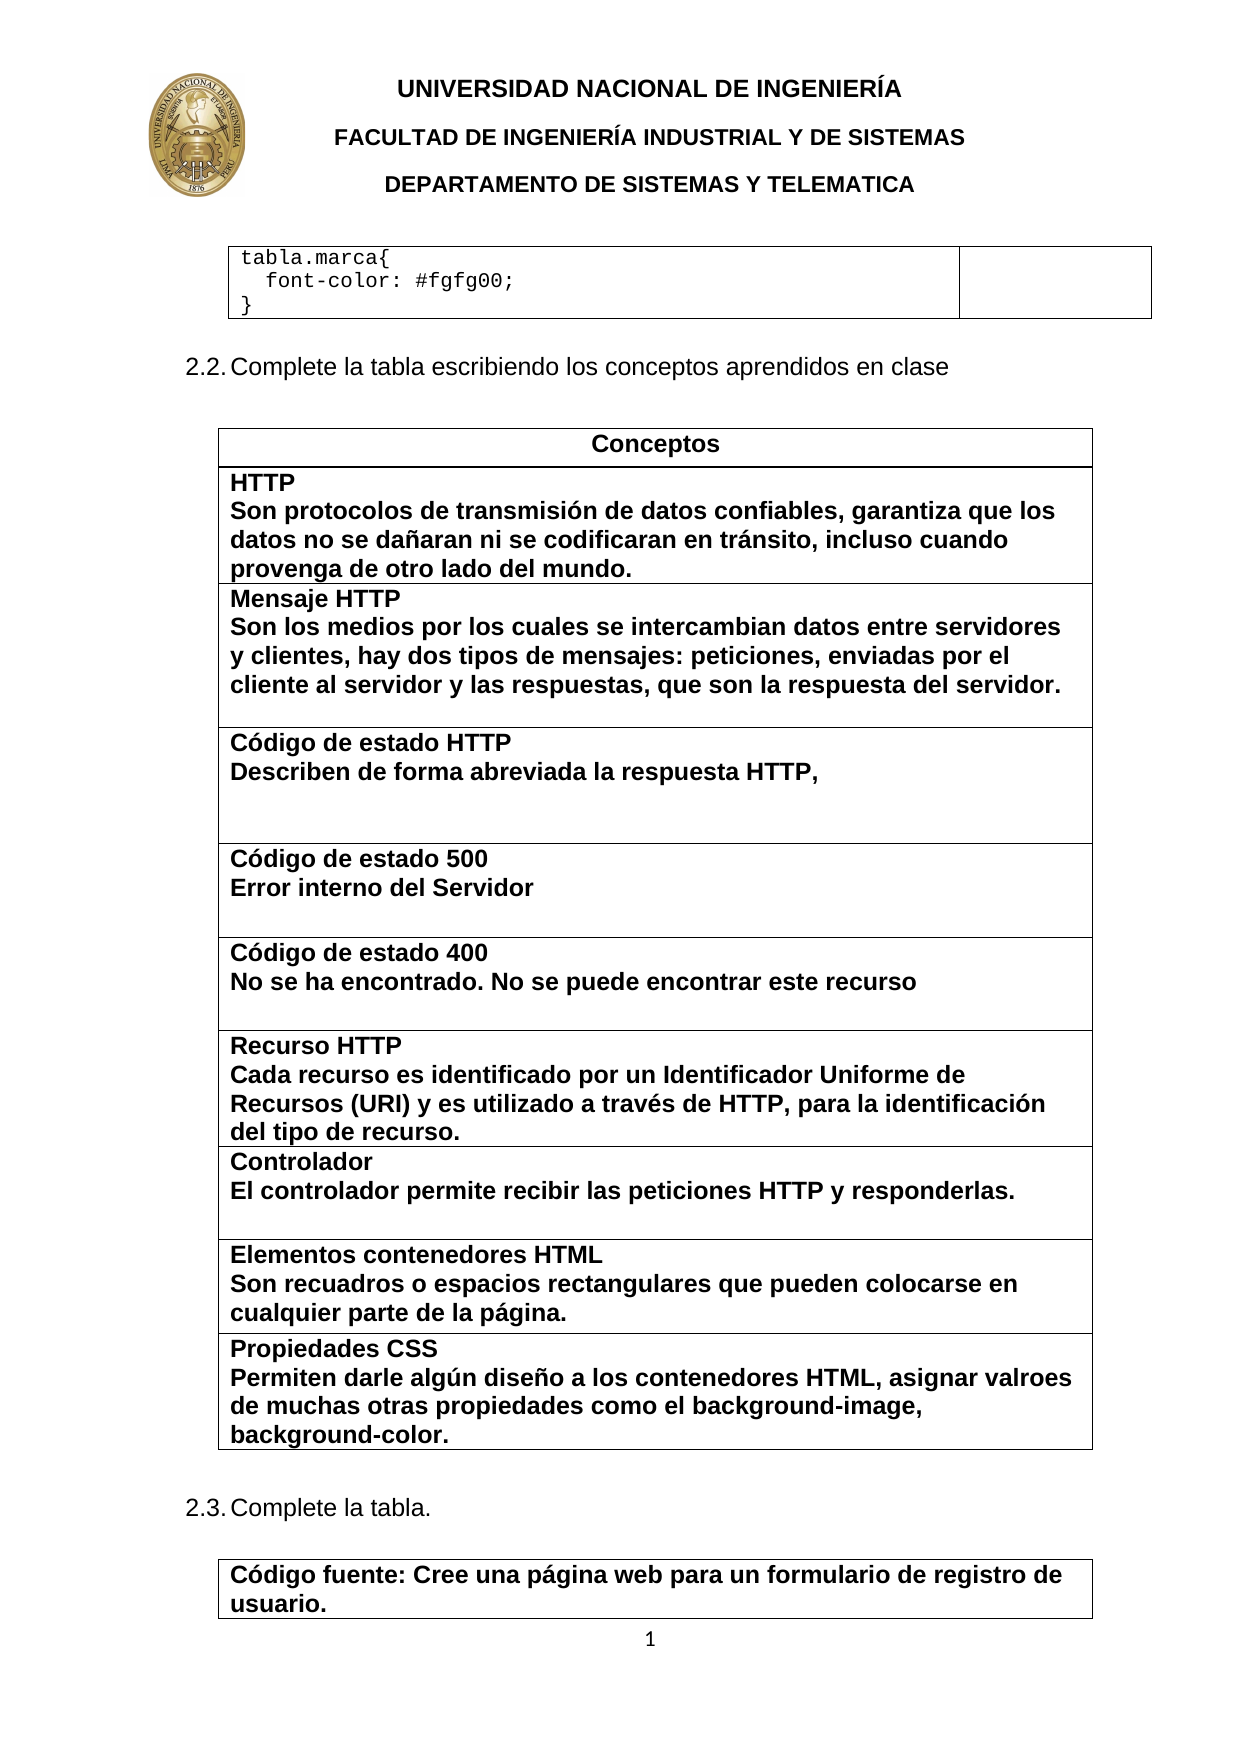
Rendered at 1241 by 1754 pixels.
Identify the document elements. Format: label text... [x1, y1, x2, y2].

table_header Código fuente: Cree una página web para un formulario de registro de usuario. [219, 1560, 1092, 1617]
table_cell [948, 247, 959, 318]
table_cell Código de estado 400 No se ha encontrado. No se puede encontrar este recurso [219, 938, 1092, 1030]
list Complete la tabla escribiendo los conceptos aprendidos en clase [185, 352, 1152, 381]
table_header Conceptos [219, 429, 1092, 466]
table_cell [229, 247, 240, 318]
table_cell Recurso HTTP Cada recurso es identificado por un Identificador Uniforme de Recursos (URI) y es utilizado a través de HTTP, para la identificación del tipo de recurso. [219, 1031, 1092, 1146]
table_cell Código de estado 500 Error interno del Servidor [219, 844, 1092, 937]
table_cell Controlador El controlador permite recibir las peticiones HTTP y responderlas. [219, 1147, 1092, 1239]
table_cell Elementos contenedores HTML Son recuadros o espacios rectangulares que pueden colocarse en cualquier parte de la página. [219, 1240, 1092, 1333]
picture [148, 73, 246, 197]
table_cell Código de estado HTTP Describen de forma abreviada la respuesta HTTP, [219, 728, 1092, 843]
table_cell Propiedades CSS Permiten darle algún diseño a los contenedores HTML, asignar valroes de muchas otras propiedades como el background-image, background-color. [219, 1334, 1092, 1449]
table_cell HTTP Son protocolos de transmisión de datos confiables, garantiza que los datos no se dañaran ni se codificaran en tránsito, incluso cuando provenga de otro lado del mundo. [219, 468, 1092, 582]
list Complete la tabla. [185, 1493, 1152, 1522]
table_cell [960, 247, 1151, 318]
table_cell Mensaje HTTP Son los medios por los cuales se intercambian datos entre servidores y clientes, hay dos tipos de mensajes: peticiones, enviadas por el cliente al servidor y las respuestas, que son la respuesta del servidor. [219, 584, 1092, 727]
